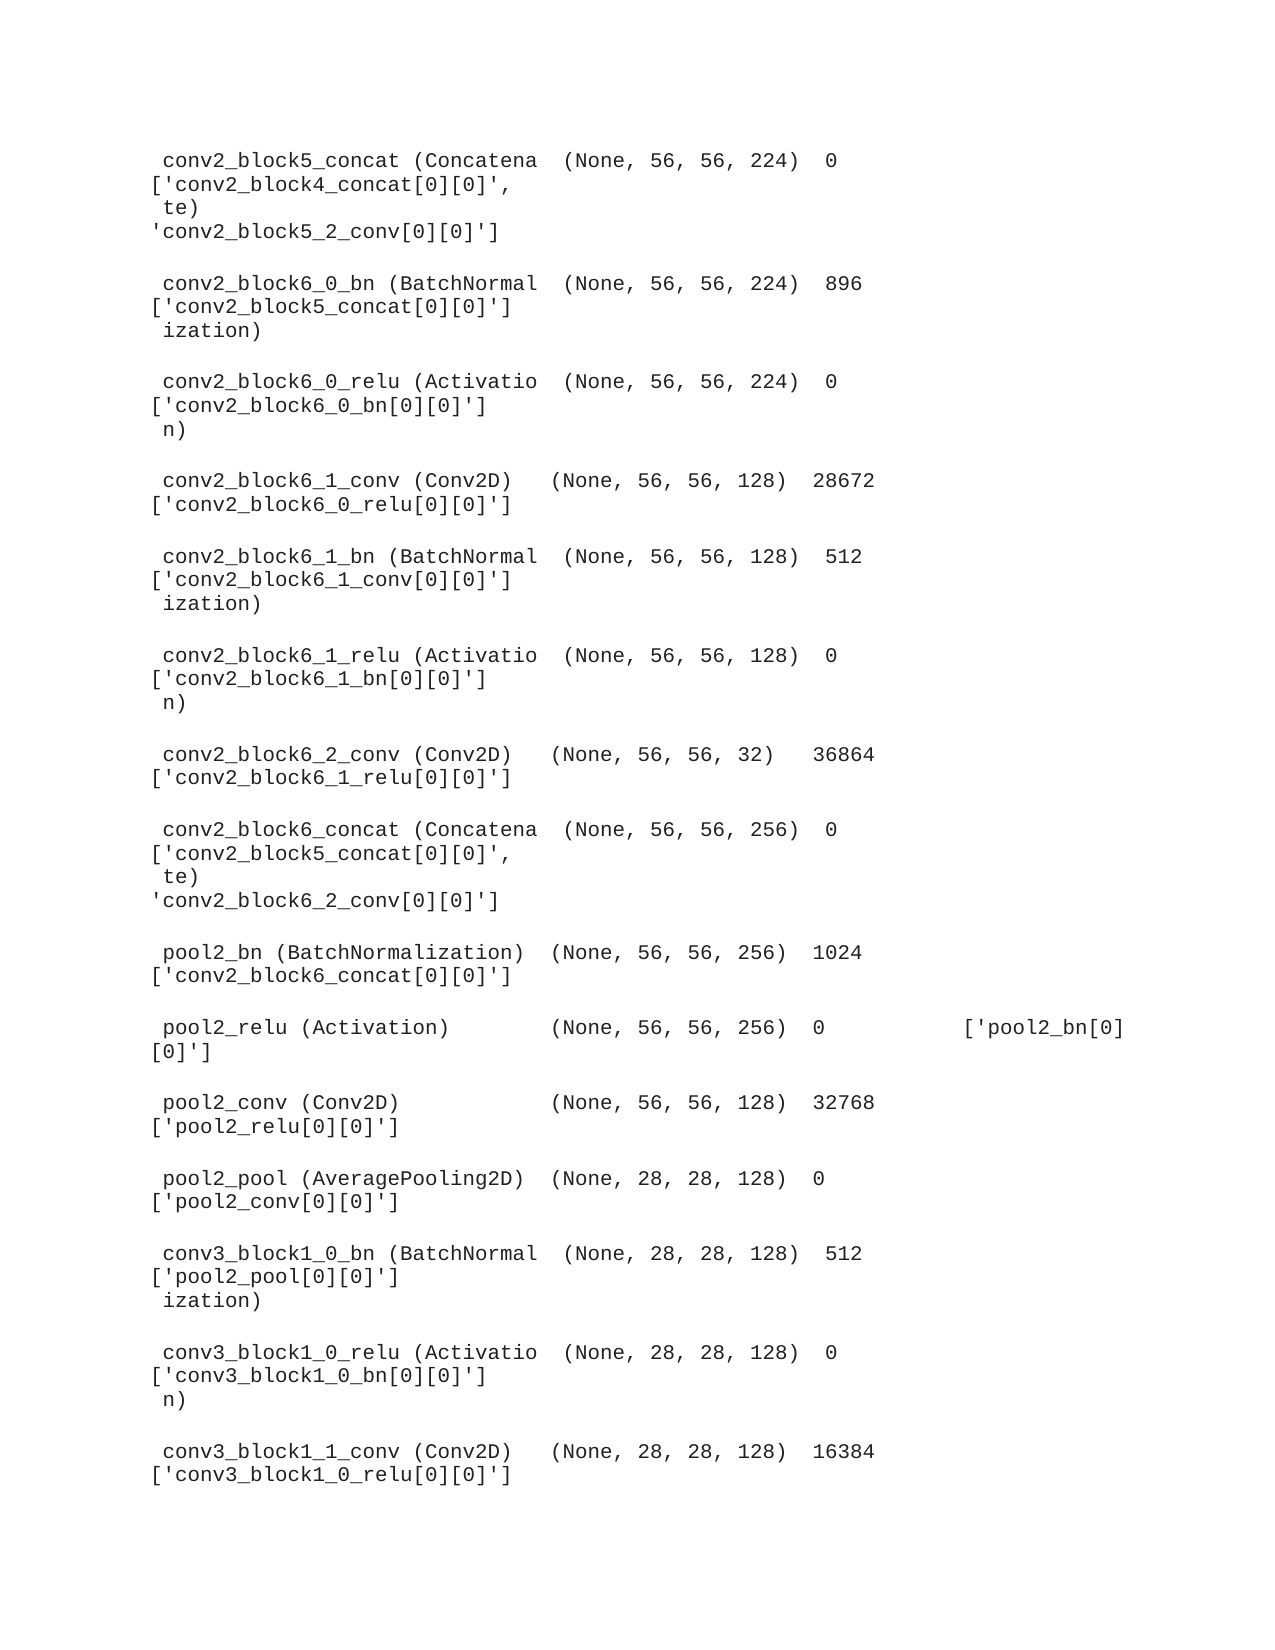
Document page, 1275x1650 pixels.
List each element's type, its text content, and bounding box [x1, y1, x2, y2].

text pool2_relu (Activation) (None, 56, 56, 256) 0 ['pool2_bn[0][0]'] [150, 1017, 1125, 1064]
text ization) [150, 1290, 1125, 1314]
text conv2_block6_0_relu (Activatio (None, 56, 56, 224) 0 ['conv2_block6_0_bn[0][0]'] [150, 372, 1125, 419]
text ization) [150, 593, 1125, 617]
text conv2_block6_1_bn (BatchNormal (None, 56, 56, 128) 512 ['conv2_block6_1_conv[0][0]'] [150, 546, 1125, 593]
text pool2_conv (Conv2D) (None, 56, 56, 128) 32768 ['pool2_relu[0][0]'] [150, 1092, 1125, 1139]
text conv2_block6_2_conv (Conv2D) (None, 56, 56, 32) 36864 ['conv2_block6_1_relu[0][0]'] [150, 744, 1125, 791]
text conv2_block5_concat (Concatena (None, 56, 56, 224) 0 ['conv2_block4_concat[0][0]', [150, 150, 1125, 197]
text conv2_block6_concat (Concatena (None, 56, 56, 256) 0 ['conv2_block5_concat[0][0]', [150, 819, 1125, 866]
text n) [150, 1389, 1125, 1413]
text conv3_block1_0_relu (Activatio (None, 28, 28, 128) 0 ['conv3_block1_0_bn[0][0]'] [150, 1342, 1125, 1389]
text pool2_bn (BatchNormalization) (None, 56, 56, 256) 1024 ['conv2_block6_concat[0][0]'] [150, 942, 1125, 989]
text conv2_block6_1_relu (Activatio (None, 56, 56, 128) 0 ['conv2_block6_1_bn[0][0]'] [150, 645, 1125, 692]
text conv2_block6_1_conv (Conv2D) (None, 56, 56, 128) 28672 ['conv2_block6_0_relu[0][0]'] [150, 471, 1125, 518]
text conv2_block6_0_bn (BatchNormal (None, 56, 56, 224) 896 ['conv2_block5_concat[0][0]'] [150, 273, 1125, 320]
text pool2_pool (AveragePooling2D) (None, 28, 28, 128) 0 ['pool2_conv[0][0]'] [150, 1168, 1125, 1215]
text n) [150, 692, 1125, 716]
text conv3_block1_1_conv (Conv2D) (None, 28, 28, 128) 16384 ['conv3_block1_0_relu[0][0]'] [150, 1441, 1125, 1488]
text conv3_block1_0_bn (BatchNormal (None, 28, 28, 128) 512 ['pool2_pool[0][0]'] [150, 1243, 1125, 1290]
text ization) [150, 320, 1125, 343]
text n) [150, 419, 1125, 442]
text te) 'conv2_block6_2_conv[0][0]'] [150, 866, 1125, 914]
text te) 'conv2_block5_2_conv[0][0]'] [150, 197, 1125, 244]
